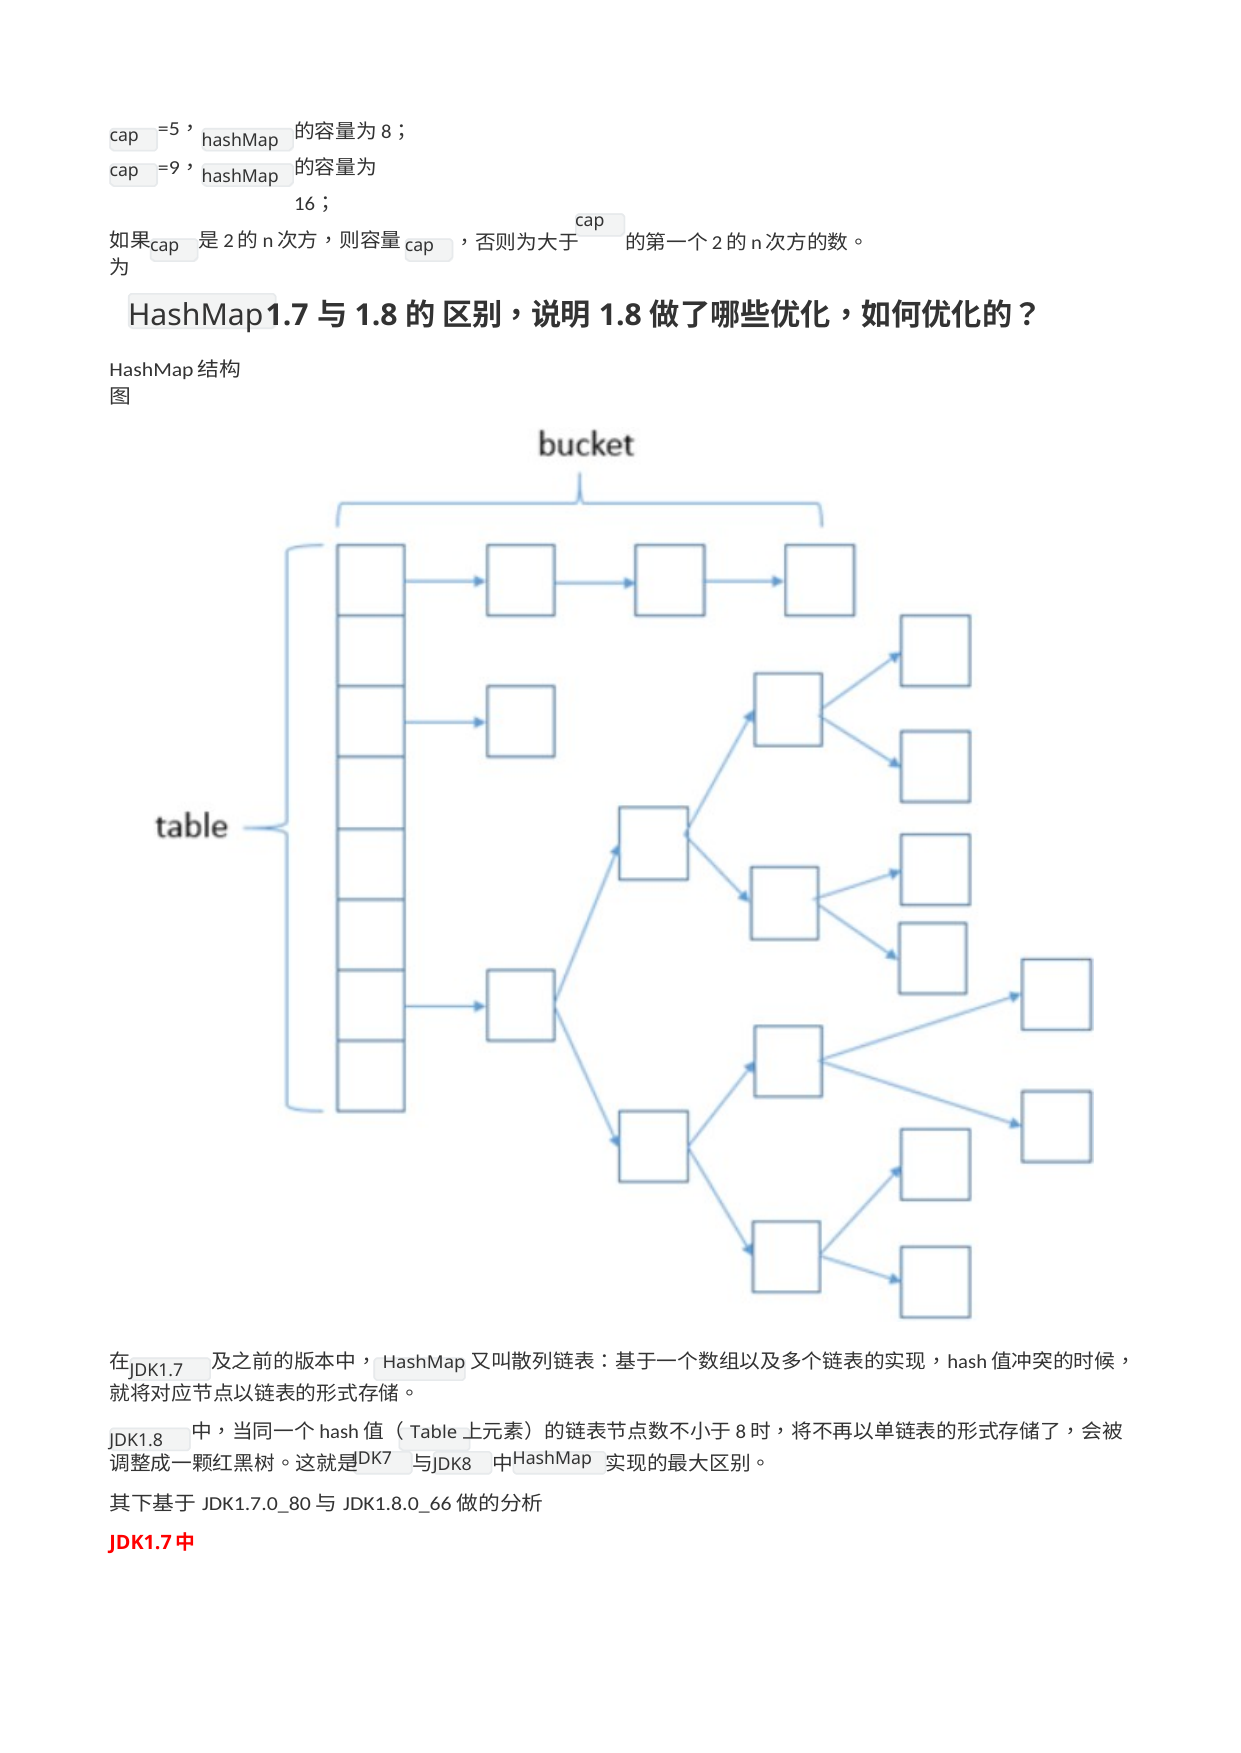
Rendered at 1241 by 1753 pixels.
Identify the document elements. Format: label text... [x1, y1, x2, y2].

text 的容量为8； 的容量为16； [294, 117, 420, 216]
text 其下基于 JDK1.7.0_80 与 JDK1.8.0_66 做的分析 [109, 1489, 1142, 1516]
text 在 及之前的版本中， HashMap 又叫散列链表：基于一个数组以及多个链表的实现，hash值冲突的时候， [109, 1347, 1142, 1374]
text HashMap结构图 [109, 356, 261, 410]
text 的第一个2的n次方的数。 [625, 228, 1142, 255]
subtitle 与 1.8 的 区别，说明 1.8 做了哪些优化，如何优化的？ [265, 293, 1142, 334]
text 调整成一颗红黑树。这就是 与 中 实现的最大区别。 [109, 1444, 1142, 1477]
text 就将对应节点以链表的形式存储。 [109, 1374, 1142, 1407]
text 如果 是2的n次方，则容量为 [109, 226, 410, 280]
text 中，当同一个hash值（ Table 上元素）的链表节点数不小于8时，将不再以单链表的形式存储了，会被 [191, 1417, 1142, 1444]
picture [153, 427, 1094, 1322]
text ，否则为大于 [454, 228, 580, 255]
subtitle JDK1.7中 [109, 1528, 1142, 1555]
text =9， [158, 153, 206, 180]
text =5， [158, 114, 206, 141]
